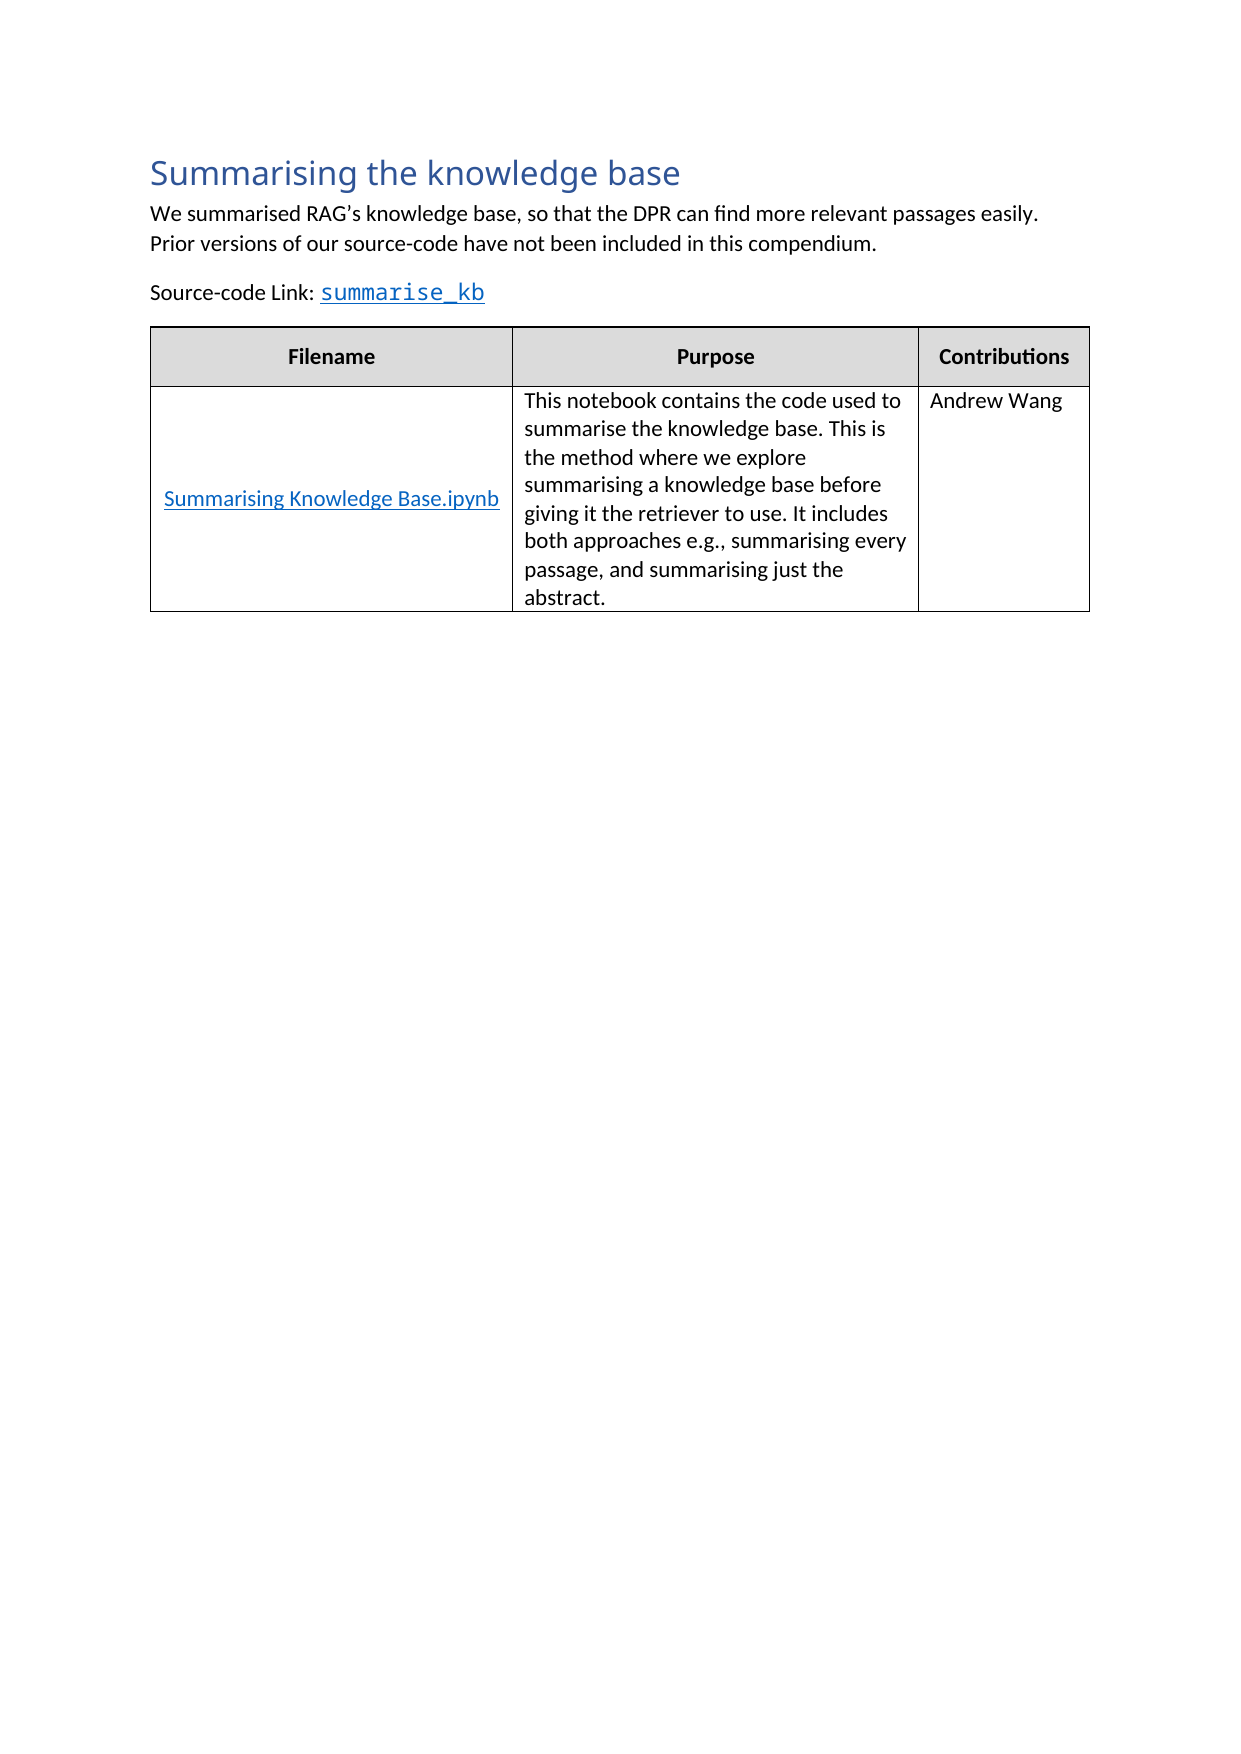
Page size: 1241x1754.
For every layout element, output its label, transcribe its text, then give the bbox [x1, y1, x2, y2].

subtitle Summarising the knowledge base [150, 150, 1090, 195]
table_cell Andrew Wang [919, 387, 1089, 611]
text Source-code Link: summarise_kb [150, 276, 1090, 307]
table_header Filename [151, 328, 512, 386]
table_header Contributions [919, 328, 1089, 386]
text We summarised RAG’s knowledge base, so that the DPR can find more relevant passages easily. Prior versions of our source-code have not been included in this compendium. [150, 199, 1090, 257]
table_cell Summarising Knowledge Base.ipynb [151, 387, 512, 611]
table_cell This notebook contains the code used to summarise the knowledge base. This is the method where we explore summarising a knowledge base before giving it the retriever to use. It includes both approaches e.g., summarising every passage, and summarising just the abstract. [513, 387, 918, 611]
table_header Purpose [513, 328, 918, 386]
